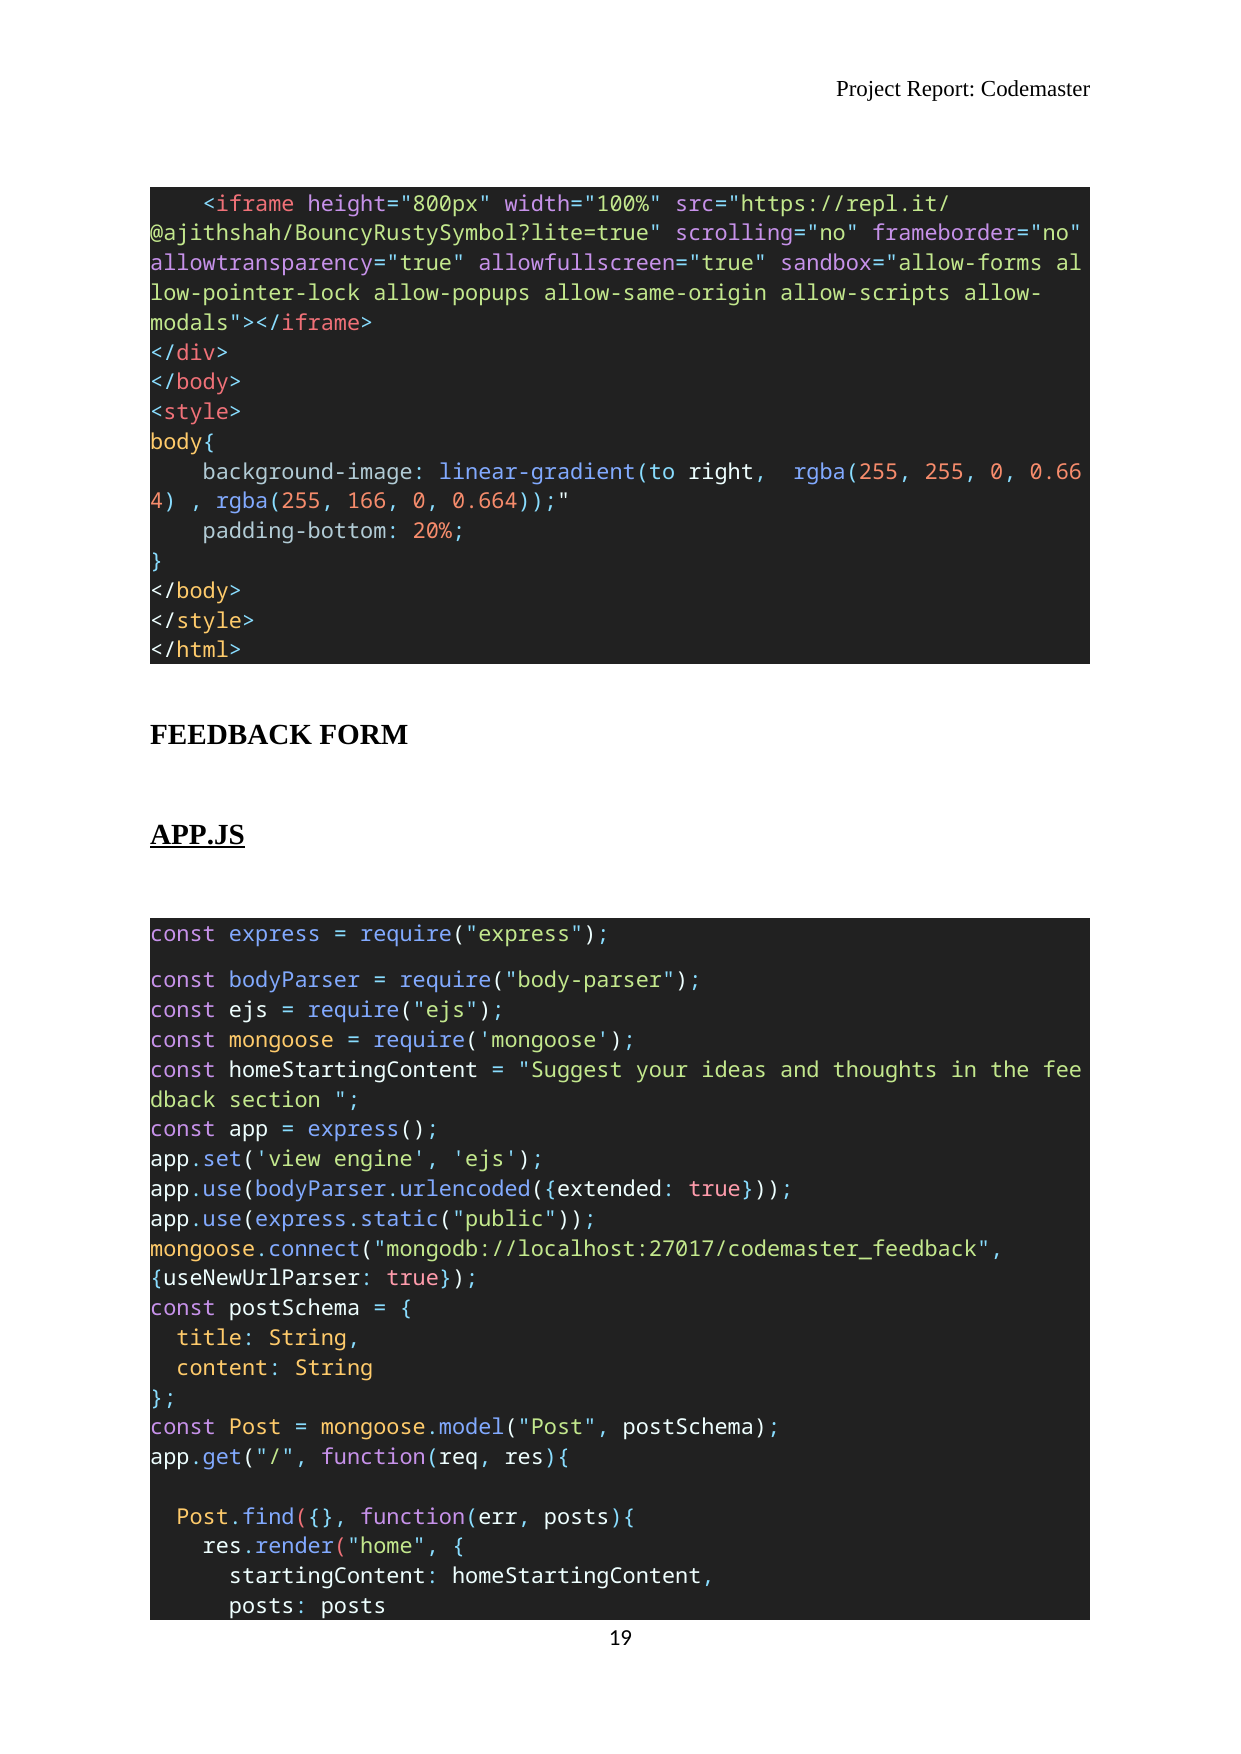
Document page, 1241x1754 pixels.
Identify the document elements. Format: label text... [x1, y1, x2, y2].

text </html> [150, 634, 1090, 664]
text FEEDBACK FORM [91, 717, 1154, 751]
text const Post = mongoose.model("Post", postSchema); [150, 1411, 1090, 1441]
text </div> [150, 336, 1090, 366]
text } [150, 545, 1090, 575]
text app.get("/", function(req, res){ [150, 1441, 1090, 1471]
text const mongoose = require('mongoose'); [150, 1024, 1090, 1054]
text background-image: linear-gradient(to right, rgba(255, 255, 0, 0.664) , rgba(255, 166, 0, 0.664));" [150, 456, 1090, 515]
text const bodyParser = require("body-parser"); [150, 964, 1090, 994]
text mongoose.connect("mongodb://localhost:27017/codemaster_feedback", {useNewUrlParser: true}); [150, 1233, 1090, 1292]
text content: String [150, 1352, 1090, 1382]
text posts: posts [150, 1590, 1090, 1620]
text const app = express(); [150, 1113, 1090, 1143]
text <iframe height="800px" width="100%" src="https://repl.it/@ajithshah/BouncyRustySymbol?lite=true" scrolling="no" frameborder="no" allowtransparency="true" allowfullscreen="true" sandbox="allow-forms allow-pointer-lock allow-popups allow-same-origin allow-scripts allow-modals"></iframe> [150, 187, 1090, 336]
text const express = require("express"); [150, 918, 1090, 948]
text </body> [150, 575, 1090, 604]
text title: String, [150, 1322, 1090, 1352]
text app.set('view engine', 'ejs'); [150, 1143, 1090, 1173]
text }; [150, 1382, 1090, 1411]
text startingContent: homeStartingContent, [150, 1560, 1090, 1590]
text </body> [150, 366, 1090, 396]
text const postSchema = { [150, 1292, 1090, 1322]
text app.use(bodyParser.urlencoded({extended: true})); [150, 1173, 1090, 1203]
text app.use(express.static("public")); [150, 1203, 1090, 1233]
text body{ [150, 426, 1090, 456]
text <style> [150, 396, 1090, 426]
text const homeStartingContent = "Suggest your ideas and thoughts in the feedback section "; [150, 1054, 1090, 1113]
text Post.find({}, function(err, posts){ [150, 1501, 1090, 1531]
text const ejs = require("ejs"); [150, 994, 1090, 1024]
text </style> [150, 604, 1090, 634]
text padding-bottom: 20%; [150, 515, 1090, 545]
text res.render("home", { [150, 1531, 1090, 1560]
text APP.JS [91, 817, 1154, 851]
